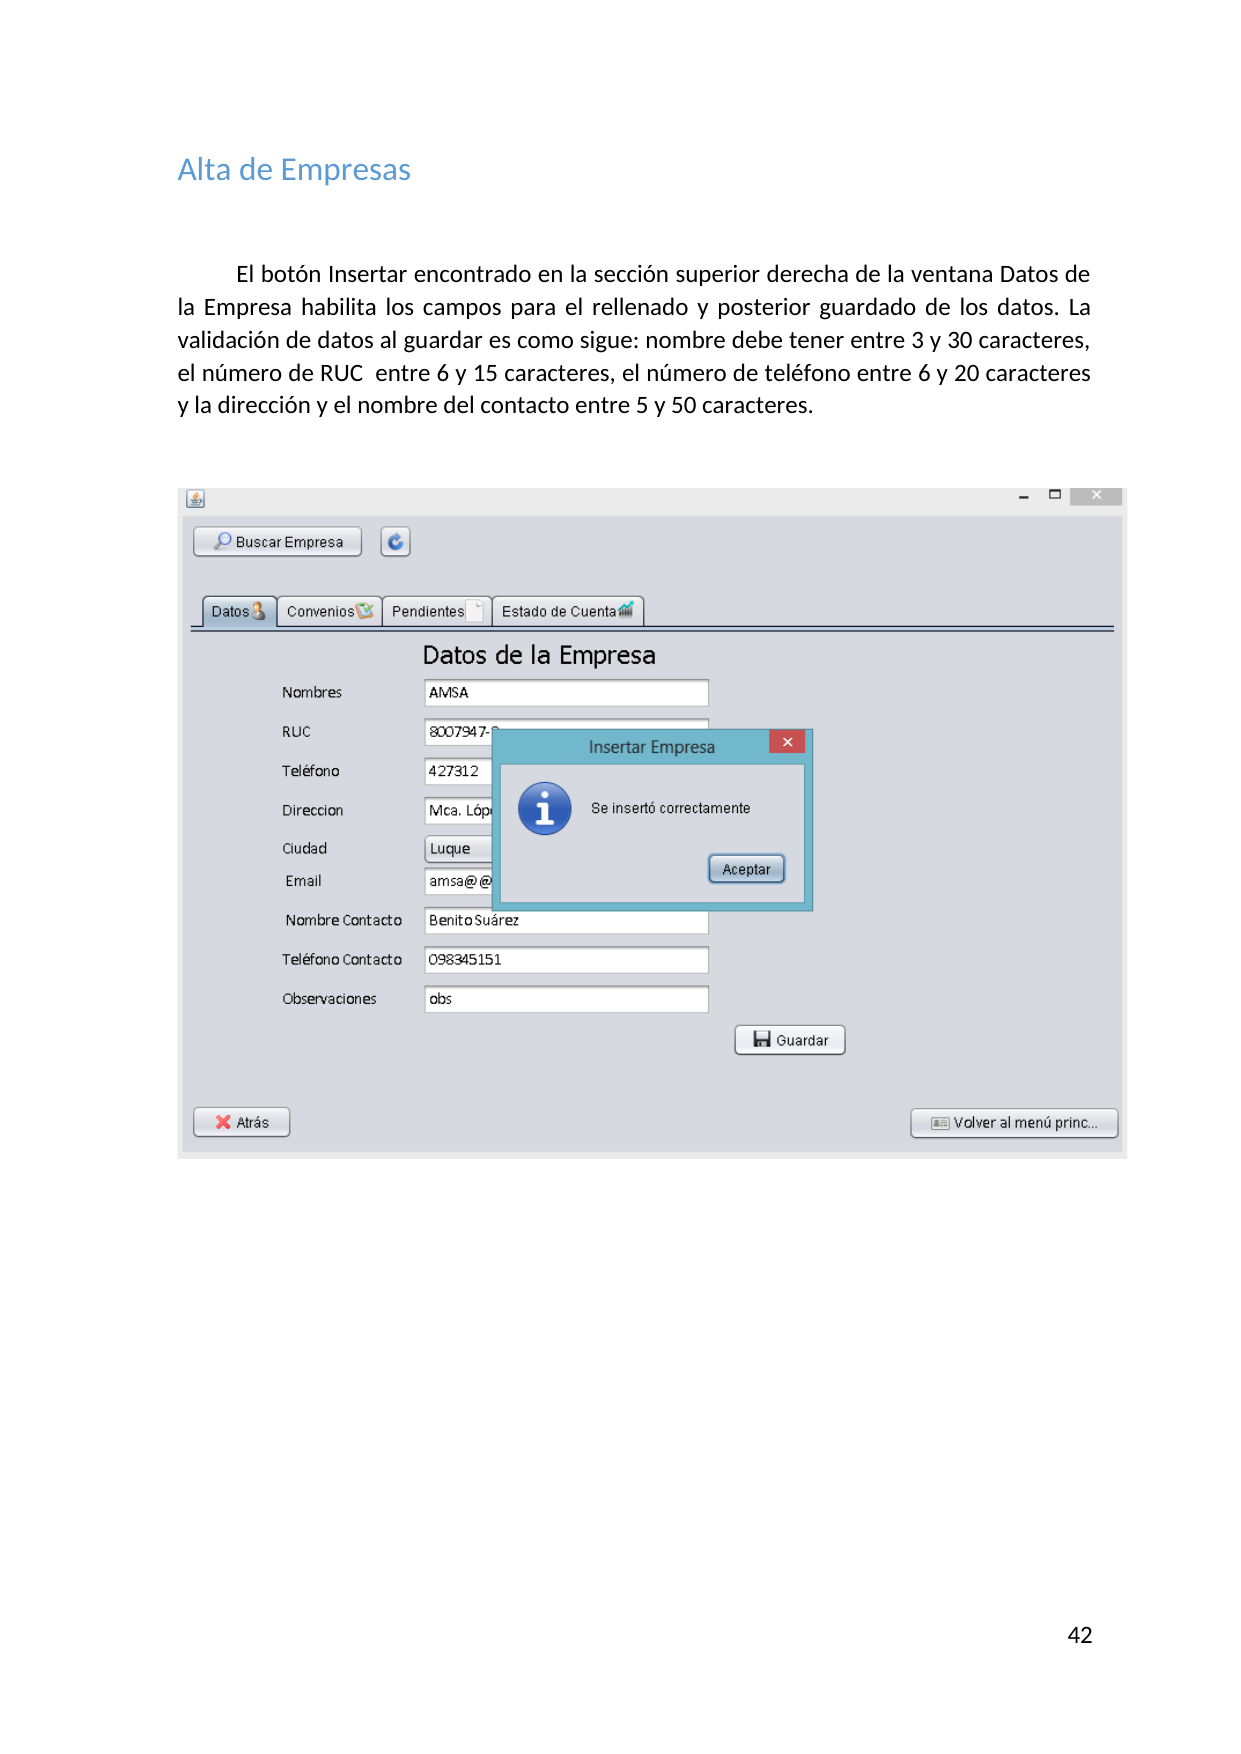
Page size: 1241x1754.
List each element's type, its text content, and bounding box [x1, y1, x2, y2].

text El botón Insertar encontrado en la sección superior derecha de la ventana Datos de la Empresa habilita los campos para el rellenado y posterior guardado de los datos. La validación de datos al guardar es como sigue: nombre debe tener entre 3 y 30 caracteres, el número de RUC entre 6 y 15 caracteres, el número de teléfono entre 6 y 20 caracteres y la dirección y el nombre del contacto entre 5 y 50 caracteres. [177, 258, 1092, 420]
subtitle Alta de Empresas [177, 148, 1092, 188]
picture [177, 488, 1128, 1159]
